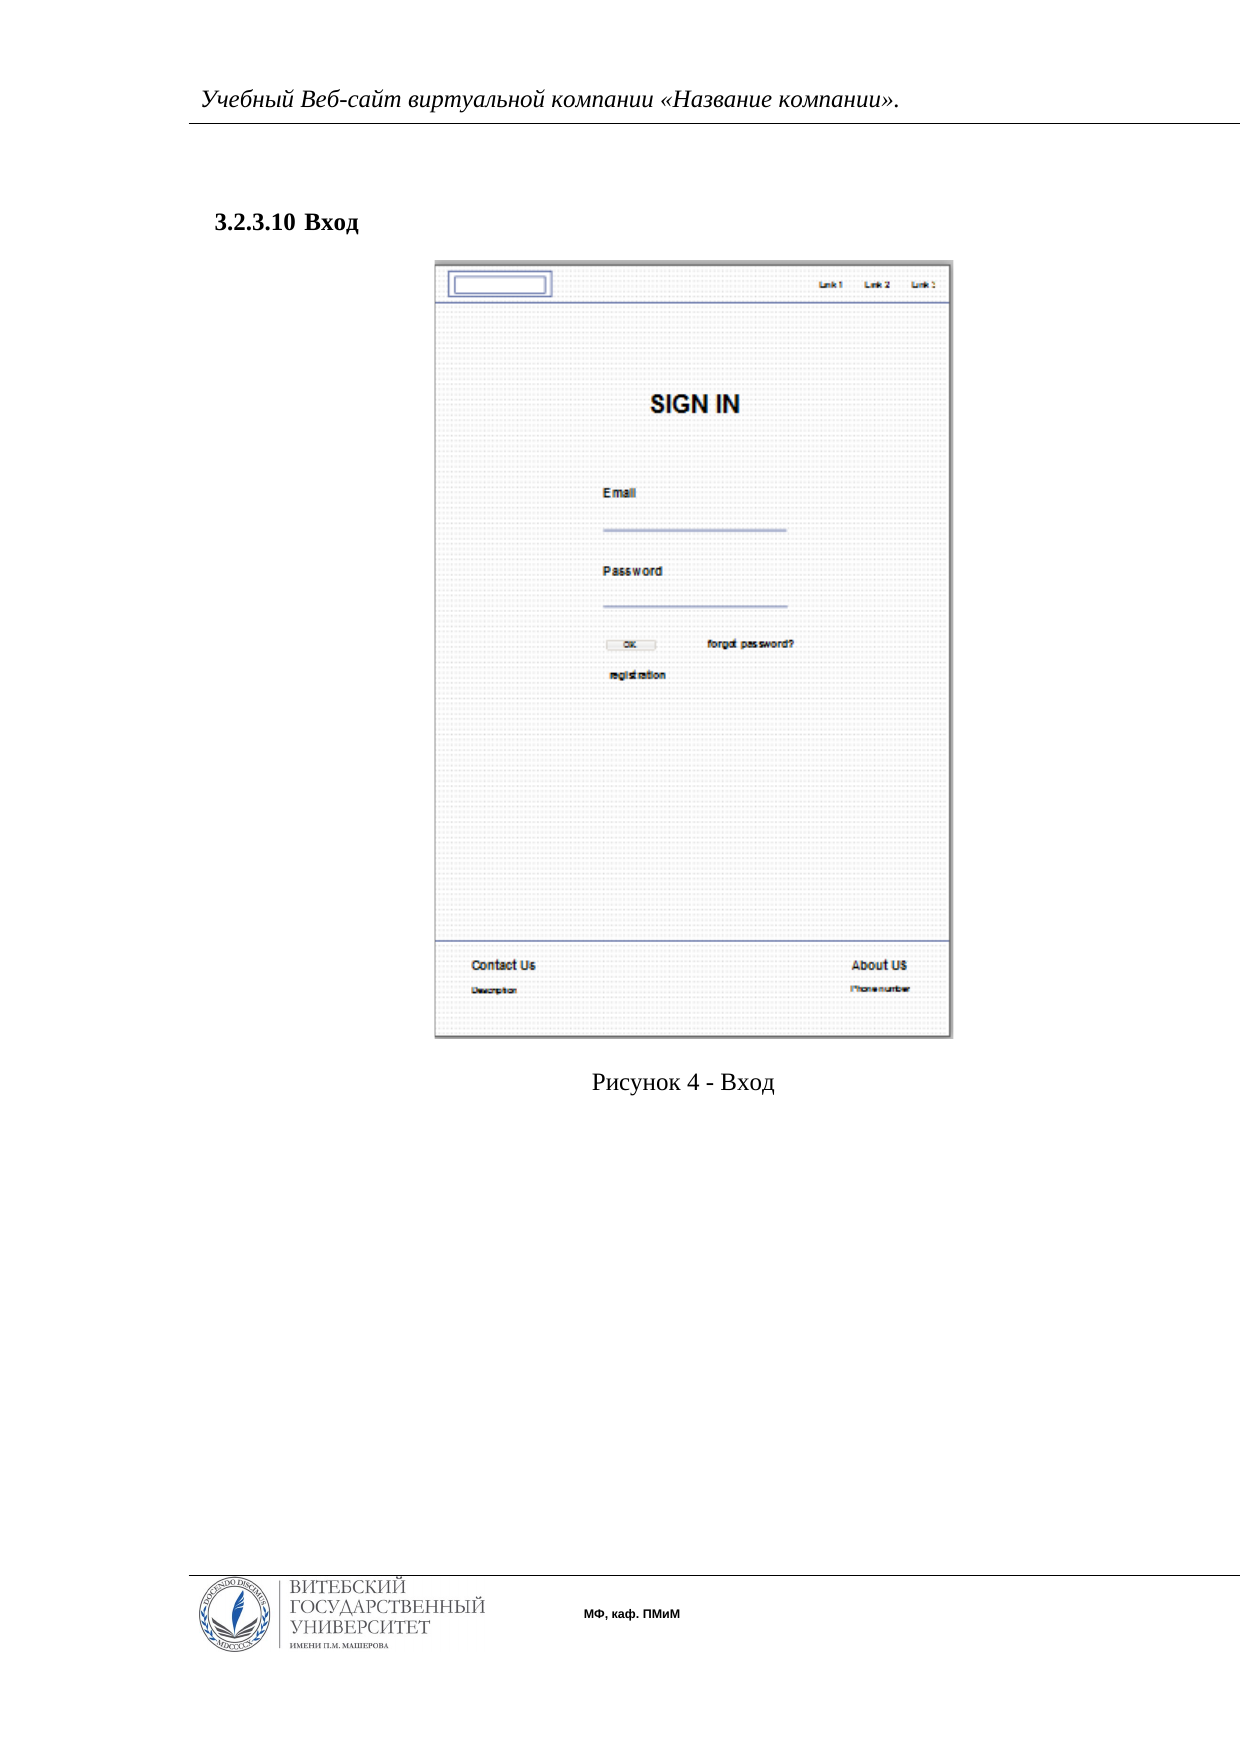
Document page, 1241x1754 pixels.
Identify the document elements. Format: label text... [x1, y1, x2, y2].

subtitle Вход [214, 207, 1152, 235]
picture [199, 1576, 485, 1652]
picture [434, 260, 954, 1039]
text Рисунок 4 - Вход [155, 1067, 1152, 1096]
